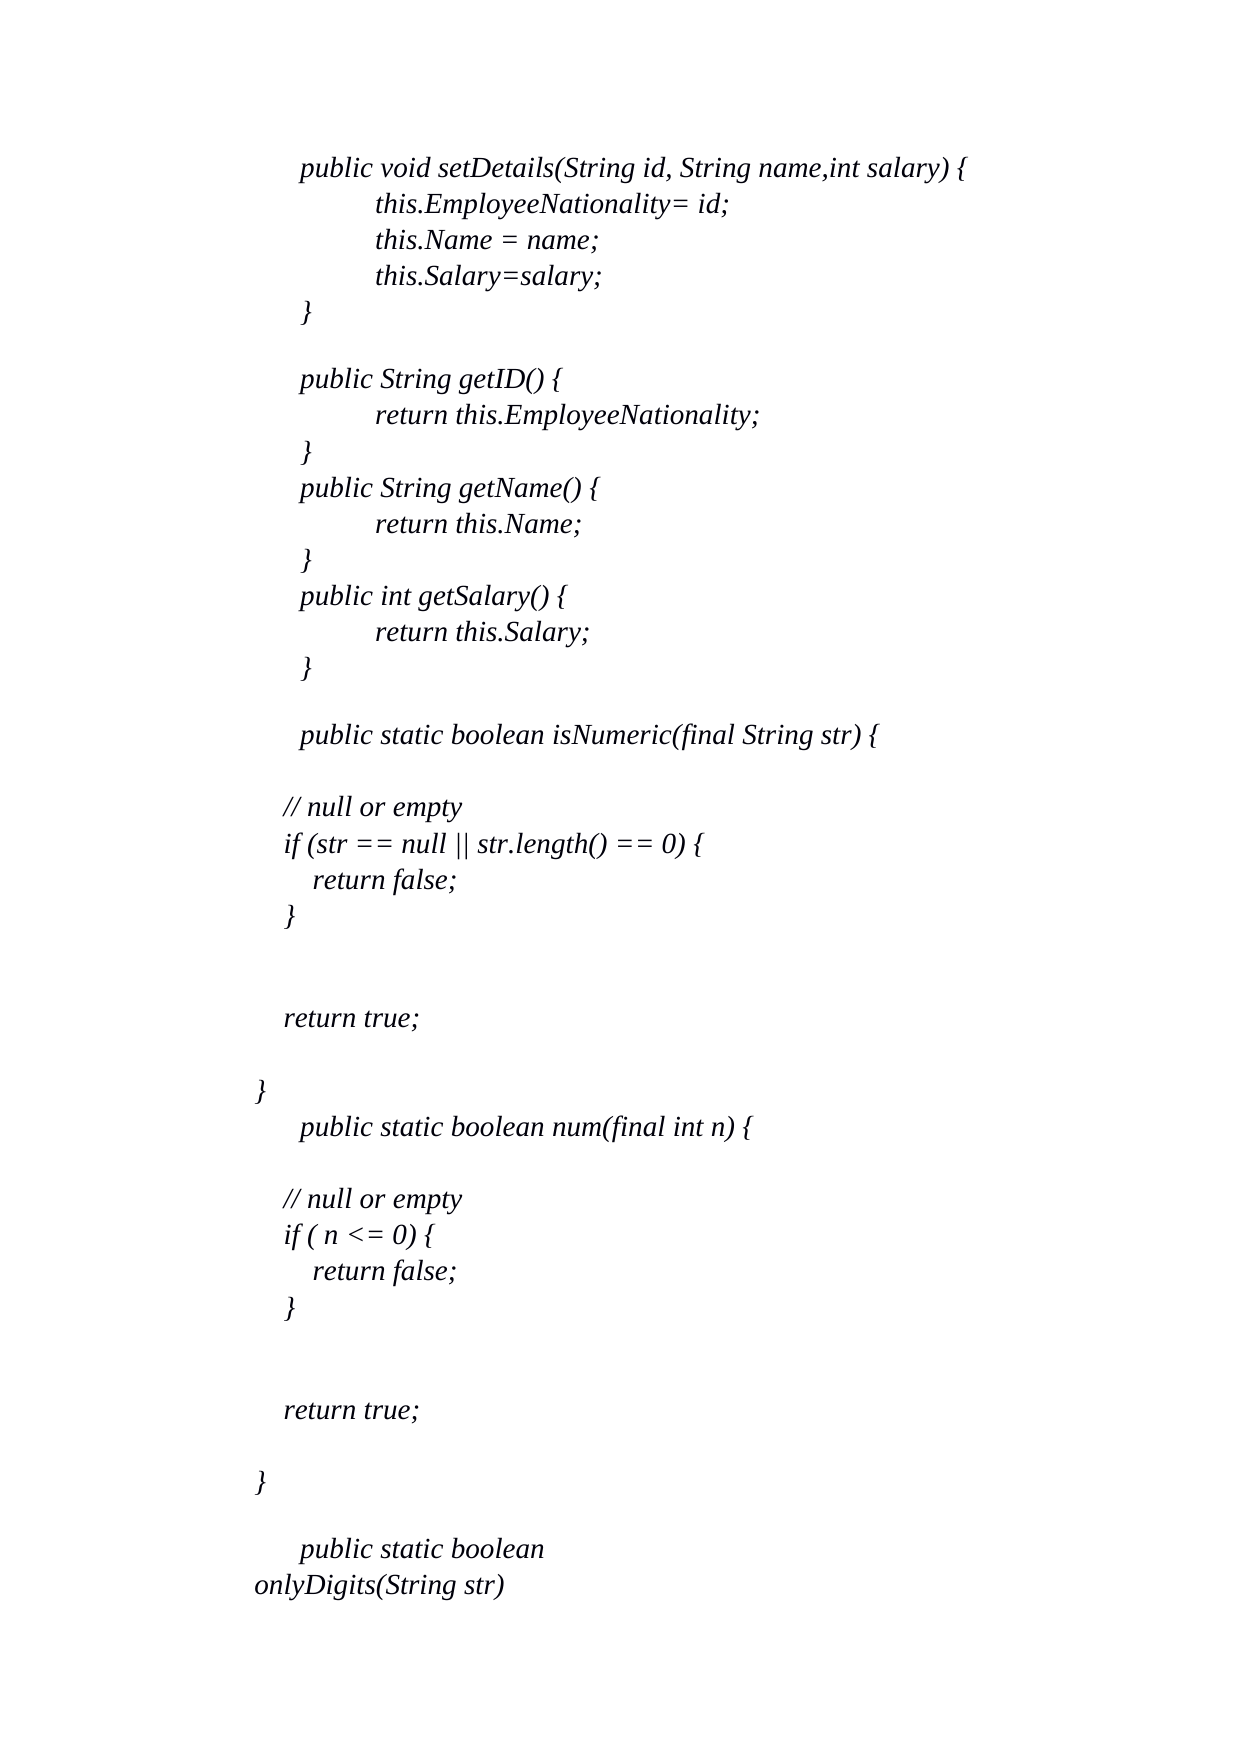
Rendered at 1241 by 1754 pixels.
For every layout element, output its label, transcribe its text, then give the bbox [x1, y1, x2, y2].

list return false; [225, 1253, 1090, 1287]
list } [225, 542, 1090, 576]
list } [225, 434, 1090, 467]
list this.Salary=salary; [225, 258, 1090, 292]
list this.Name = name; [225, 222, 1090, 256]
list } [225, 651, 1090, 684]
list return false; [225, 862, 1090, 895]
list public static boolean num(final int n) { [225, 1109, 1090, 1142]
list } [225, 898, 1090, 932]
list } [225, 1073, 1090, 1106]
list onlyDigits(String str) [225, 1567, 1090, 1601]
list public String getID() { [225, 361, 1090, 395]
list if ( n <= 0) { [225, 1217, 1090, 1251]
list public int getSalary() { [225, 578, 1090, 612]
list return this.Salary; [225, 614, 1090, 648]
list return true; [225, 1001, 1090, 1034]
list public static boolean [225, 1531, 1090, 1565]
list this.EmployeeNationality= id; [225, 186, 1090, 220]
list public static boolean isNumeric(final String str) { [225, 717, 1090, 751]
list // null or empty [225, 789, 1090, 823]
list if (str == null || str.length() == 0) { [225, 826, 1090, 859]
list // null or empty [225, 1181, 1090, 1215]
list return true; [225, 1392, 1090, 1426]
list return this.EmployeeNationality; [225, 397, 1090, 431]
list } [225, 1464, 1090, 1498]
list } [225, 1290, 1090, 1323]
list } [225, 294, 1090, 328]
list public void setDetails(String id, String name,int salary) { [225, 150, 1090, 183]
list return this.Name; [225, 506, 1090, 539]
list public String getName() { [225, 470, 1090, 503]
